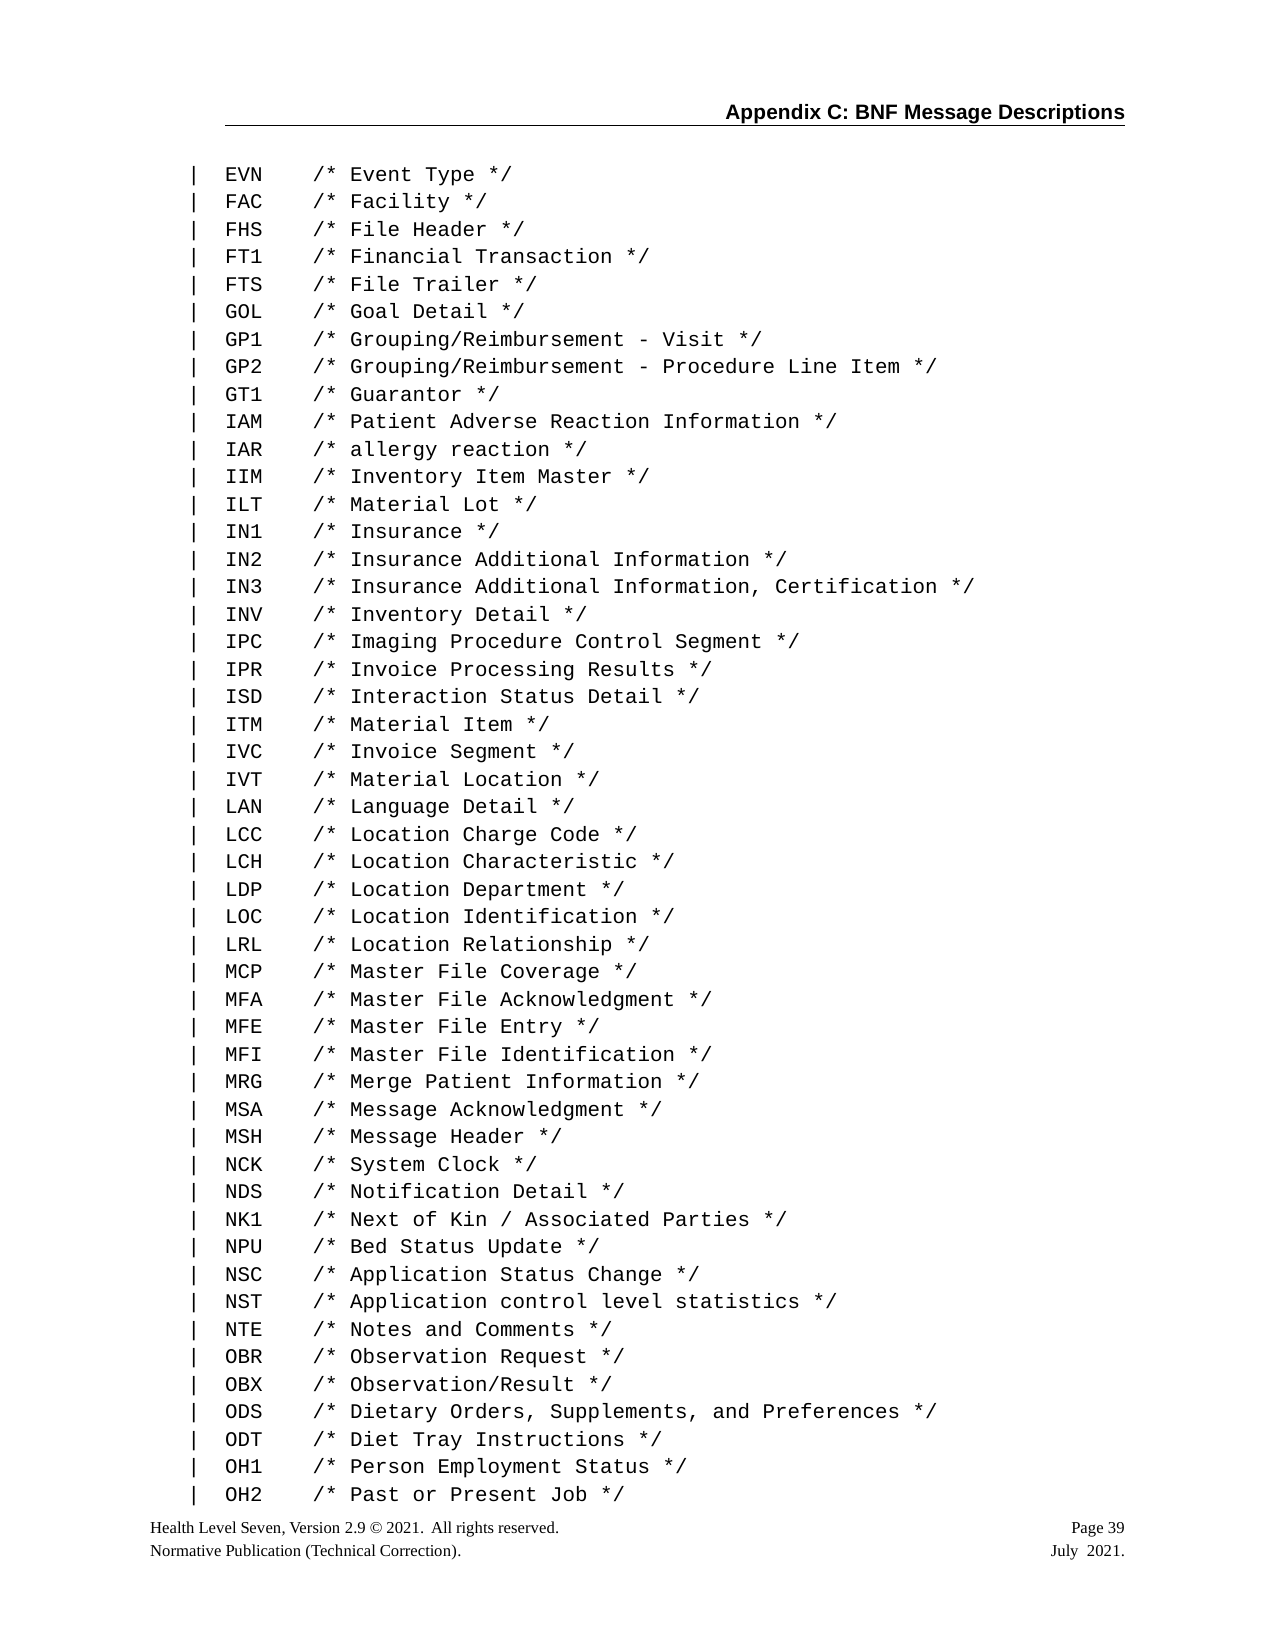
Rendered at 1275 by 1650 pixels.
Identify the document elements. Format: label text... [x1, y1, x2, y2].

text | GP1 /* Grouping/Reimbursement - Visit */ [150, 329, 1125, 353]
text | NPU /* Bed Status Update */ [150, 1236, 1125, 1260]
text | IN3 /* Insurance Additional Information, Certification */ [150, 576, 1125, 600]
text | LAN /* Language Detail */ [150, 796, 1125, 820]
text | NDS /* Notification Detail */ [150, 1181, 1125, 1205]
text | OH2 /* Past or Present Job */ [150, 1484, 1125, 1508]
text | EVN /* Event Type */ [150, 164, 1125, 188]
text | IAM /* Patient Adverse Reaction Information */ [150, 411, 1125, 435]
text | MCP /* Master File Coverage */ [150, 961, 1125, 985]
text | NK1 /* Next of Kin / Associated Parties */ [150, 1209, 1125, 1233]
text | FAC /* Facility */ [150, 191, 1125, 215]
text | OBX /* Observation/Result */ [150, 1374, 1125, 1398]
text | FHS /* File Header */ [150, 219, 1125, 243]
text | MFE /* Master File Entry */ [150, 1016, 1125, 1040]
text | LOC /* Location Identification */ [150, 906, 1125, 930]
text | ODS /* Dietary Orders, Supplements, and Preferences */ [150, 1401, 1125, 1425]
text | ILT /* Material Lot */ [150, 494, 1125, 518]
text | LRL /* Location Relationship */ [150, 934, 1125, 958]
text | IIM /* Inventory Item Master */ [150, 466, 1125, 490]
text | MRG /* Merge Patient Information */ [150, 1071, 1125, 1095]
text | IVC /* Invoice Segment */ [150, 741, 1125, 765]
text | ISD /* Interaction Status Detail */ [150, 686, 1125, 710]
text | IPC /* Imaging Procedure Control Segment */ [150, 631, 1125, 655]
text | FTS /* File Trailer */ [150, 274, 1125, 298]
text | NCK /* System Clock */ [150, 1154, 1125, 1178]
text | IN2 /* Insurance Additional Information */ [150, 549, 1125, 573]
text | MSA /* Message Acknowledgment */ [150, 1099, 1125, 1123]
text | LCH /* Location Characteristic */ [150, 851, 1125, 875]
text | IN1 /* Insurance */ [150, 521, 1125, 545]
text | GT1 /* Guarantor */ [150, 384, 1125, 408]
text | NTE /* Notes and Comments */ [150, 1319, 1125, 1343]
text | MSH /* Message Header */ [150, 1126, 1125, 1150]
text | NSC /* Application Status Change */ [150, 1264, 1125, 1288]
text | ODT /* Diet Tray Instructions */ [150, 1429, 1125, 1453]
text | MFA /* Master File Acknowledgment */ [150, 989, 1125, 1013]
text | MFI /* Master File Identification */ [150, 1044, 1125, 1068]
text | FT1 /* Financial Transaction */ [150, 246, 1125, 270]
text | OH1 /* Person Employment Status */ [150, 1456, 1125, 1480]
text | IPR /* Invoice Processing Results */ [150, 659, 1125, 683]
text | ITM /* Material Item */ [150, 714, 1125, 738]
text | NST /* Application control level statistics */ [150, 1291, 1125, 1315]
text | GP2 /* Grouping/Reimbursement - Procedure Line Item */ [150, 356, 1125, 380]
text | OBR /* Observation Request */ [150, 1346, 1125, 1370]
text | IVT /* Material Location */ [150, 769, 1125, 793]
text | LDP /* Location Department */ [150, 879, 1125, 903]
text | INV /* Inventory Detail */ [150, 604, 1125, 628]
text | GOL /* Goal Detail */ [150, 301, 1125, 325]
text | LCC /* Location Charge Code */ [150, 824, 1125, 848]
text | IAR /* allergy reaction */ [150, 439, 1125, 463]
